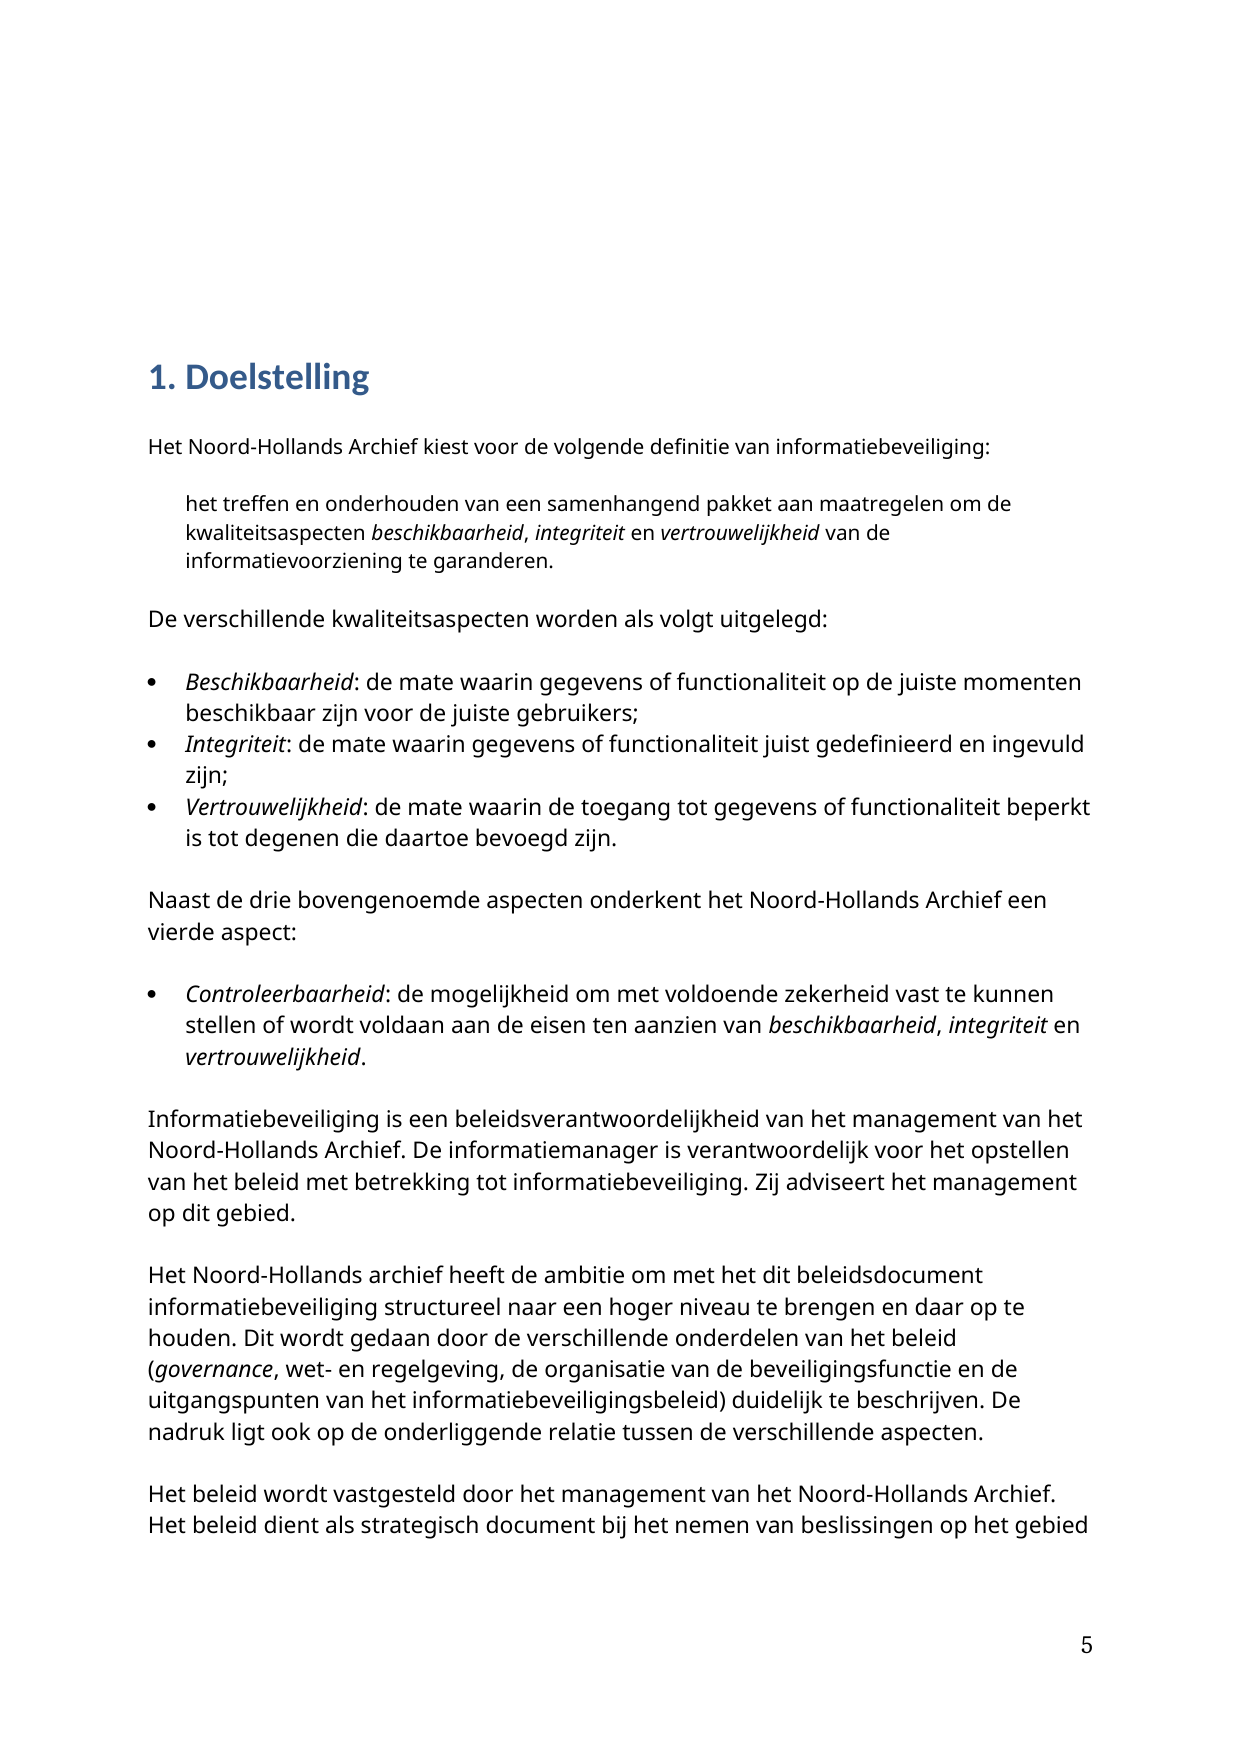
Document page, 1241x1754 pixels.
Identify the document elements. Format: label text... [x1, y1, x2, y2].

text Naast de drie bovengenoemde aspecten onderkent het Noord-Hollands Archief een vierde aspect: [148, 884, 1092, 947]
text De verschillende kwaliteitsaspecten worden als volgt uitgelegd: [148, 603, 1092, 634]
text Informatiebeveiliging is een beleidsverantwoordelijkheid van het management van het Noord-Hollands Archief. De informatiemanager is verantwoordelijk voor het opstellen van het beleid met betrekking tot informatiebeveiliging. Zij adviseert het management op dit gebied. [148, 1103, 1092, 1228]
text Het Noord-Hollands Archief kiest voor de volgende definitie van informatiebeveiliging: [148, 432, 1092, 461]
list Vertrouwelijkheid: de mate waarin de toegang tot gegevens of functionaliteit beperkt is tot degenen die daartoe bevoegd zijn. [148, 791, 1092, 853]
list Beschikbaarheid: de mate waarin gegevens of functionaliteit op de juiste momenten beschikbaar zijn voor de juiste gebruikers; [148, 666, 1092, 728]
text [148, 1478, 1092, 1541]
subtitle 1. Doelstelling [148, 353, 1092, 398]
text het treffen en onderhouden van een samenhangend pakket aan maatregelen om de kwaliteitsaspecten beschikbaarheid, integriteit en vertrouwelijkheid van de informatievoorziening te garanderen. [185, 489, 1092, 575]
text Het Noord-Hollands archief heeft de ambitie om met het dit beleidsdocument informatiebeveiliging structureel naar een hoger niveau te brengen en daar op te houden. Dit wordt gedaan door de verschillende onderdelen van het beleid (governance, wet- en regelgeving, de organisatie van de beveiligingsfunctie en de uitgangspunten van het informatiebeveiligingsbeleid) duidelijk te beschrijven. De nadruk ligt ook op de onderliggende relatie tussen de verschillende aspecten. [148, 1259, 1092, 1447]
list Integriteit: de mate waarin gegevens of functionaliteit juist gedefinieerd en ingevuld zijn; [148, 728, 1092, 791]
list Controleerbaarheid: de mogelijkheid om met voldoende zekerheid vast te kunnen stellen of wordt voldaan aan de eisen ten aanzien van beschikbaarheid, integriteit en vertrouwelijkheid. [148, 978, 1092, 1072]
